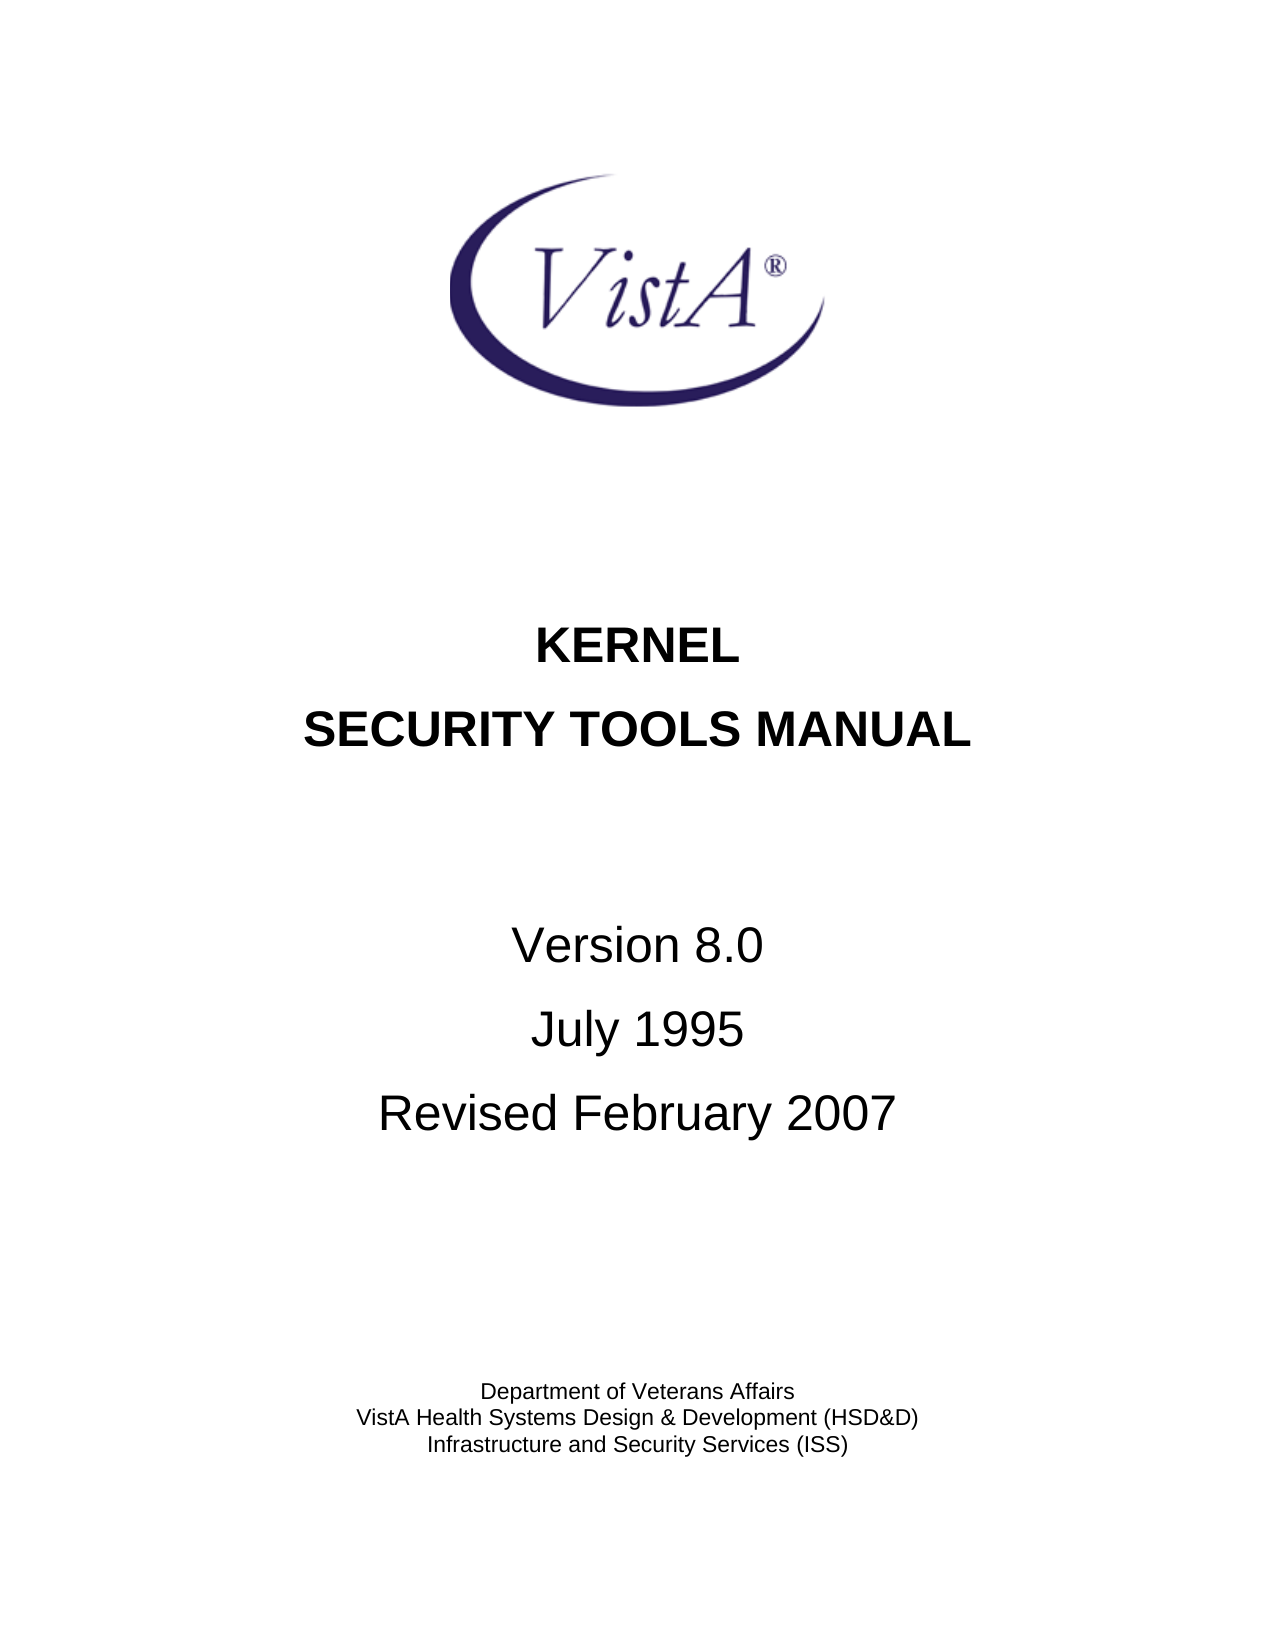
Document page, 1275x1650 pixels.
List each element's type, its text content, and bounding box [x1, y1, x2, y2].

text July 1995 [150, 999, 1125, 1057]
text KERNEL [150, 616, 1125, 673]
text Health Systems Design & Development (HSD&D) [150, 1404, 1125, 1431]
text Revised February 2007 [150, 1083, 1125, 1141]
text SECURITY TOOLS MANUAL [150, 700, 1125, 757]
text Department of Veterans Affairs [150, 1378, 1125, 1404]
picture [450, 150, 826, 432]
text Infrastructure and Security Services (ISS) [150, 1431, 1125, 1457]
text Version 8.0 [150, 915, 1125, 973]
